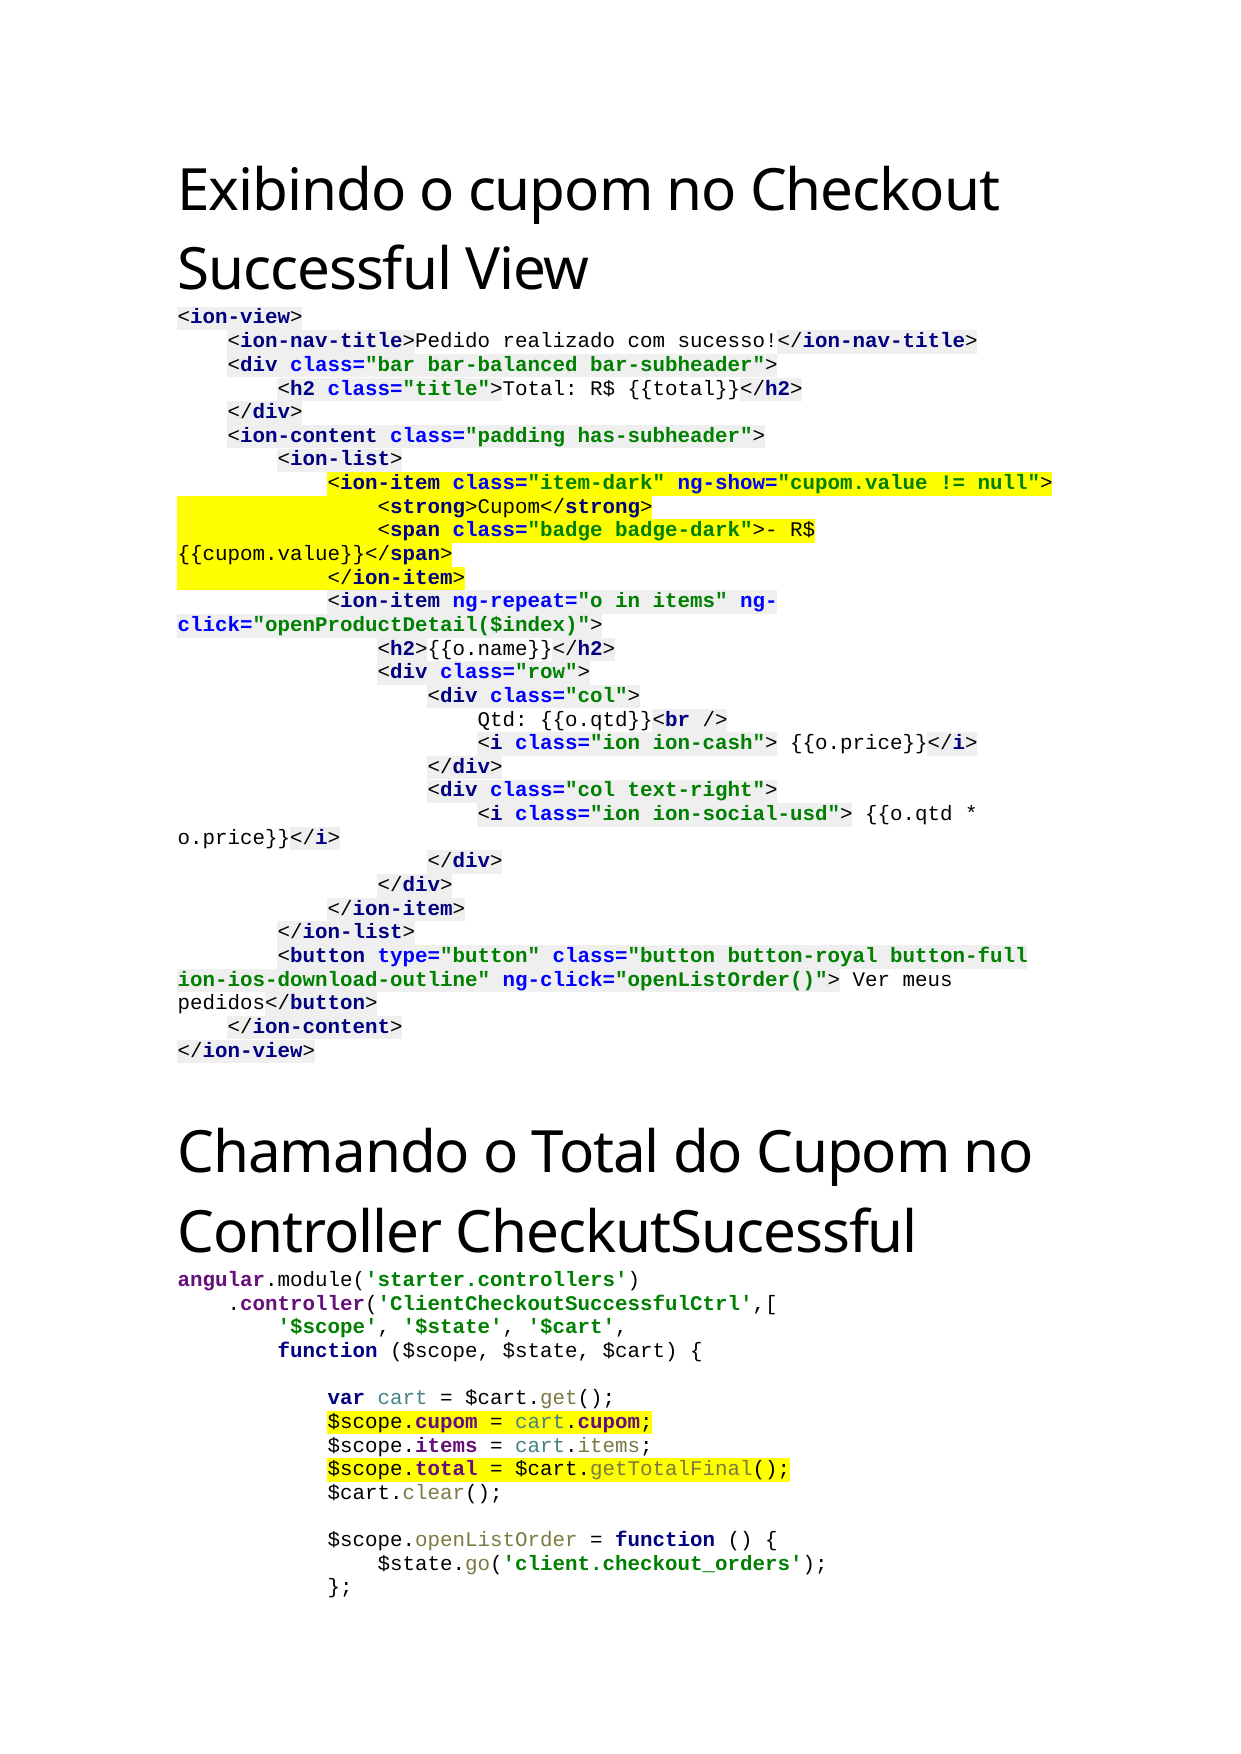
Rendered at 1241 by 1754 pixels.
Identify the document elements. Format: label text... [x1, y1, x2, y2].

title Chamando o Total do Cupom no Controller CheckutSucessful [177, 1110, 1063, 1269]
title Exibindo o cupom no Checkout Successful View [177, 148, 1063, 307]
text <ion-view> <ion-nav-title>Pedido realizado com sucesso!</ion-nav-title> <div class="bar bar-balanced bar-subheader"> <h2 class="title">Total: R$ {{total}}</h2> </div> <ion-content class="padding has-subheader"> <ion-list> <ion-item class="item-dark" ng-show="cupom.value != null"> <strong>Cupom</strong> <span class="badge badge-dark">- R$ {{cupom.value}}</span> </ion-item> <ion-item ng-repeat="o in items" ng-click="openProductDetail($index)"> <h2>{{o.name}}</h2> <div class="row"> <div class="col"> Qtd: {{o.qtd}}<br /> <i class="ion ion-cash"> {{o.price}}</i> </div> <div class="col text-right"> <i class="ion ion-social-usd"> {{o.qtd * o.price}}</i> </div> </div> </ion-item> </ion-list> <button type="button" class="button button-royal button-full ion-ios-download-outline" ng-click="openListOrder()"> Ver meus pedidos</button> </ion-content> </ion-view> [177, 307, 1063, 1063]
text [177, 1269, 1063, 1600]
